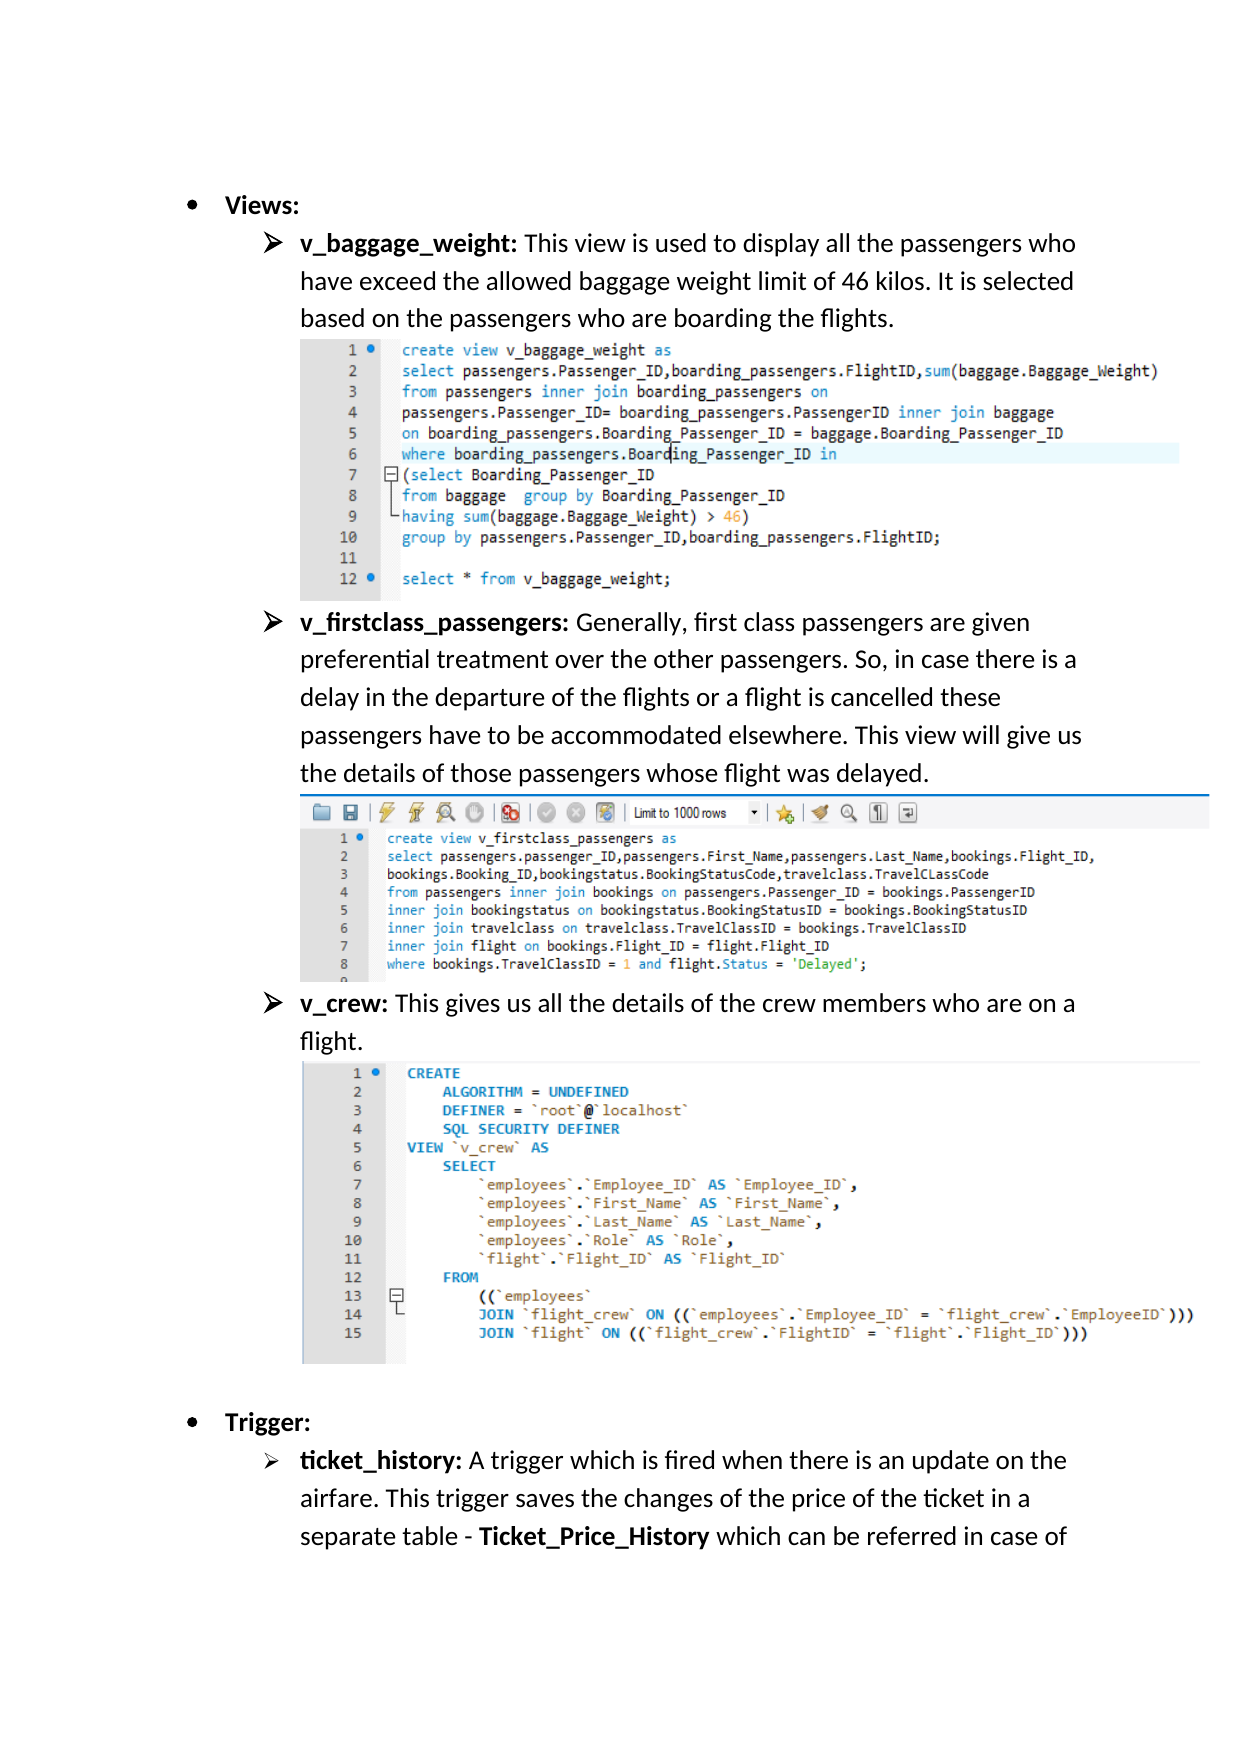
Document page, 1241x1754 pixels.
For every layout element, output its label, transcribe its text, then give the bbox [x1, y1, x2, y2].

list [262, 1443, 1090, 1552]
list Trigger: [187, 1405, 1090, 1438]
picture [300, 339, 1180, 601]
list Views: [187, 188, 1090, 221]
list v_baggage_weight: This view is used to display all the passengers who have exceed the allowed baggage weight limit of 46 kilos. It is selected based on the passengers who are boarding the flights. [262, 226, 1090, 335]
list v_crew: This gives us all the details of the crew members who are on a flight. [262, 986, 1090, 1057]
picture [300, 794, 1210, 982]
picture [300, 1061, 1200, 1364]
list v_firstclass_passengers: Generally, first class passengers are given preferential treatment over the other passengers. So, in case there is a delay in the departure of the flights or a flight is cancelled these passengers have to be accommodated elsewhere. This view will give us the details of those passengers whose flight was delayed. [262, 605, 1090, 789]
